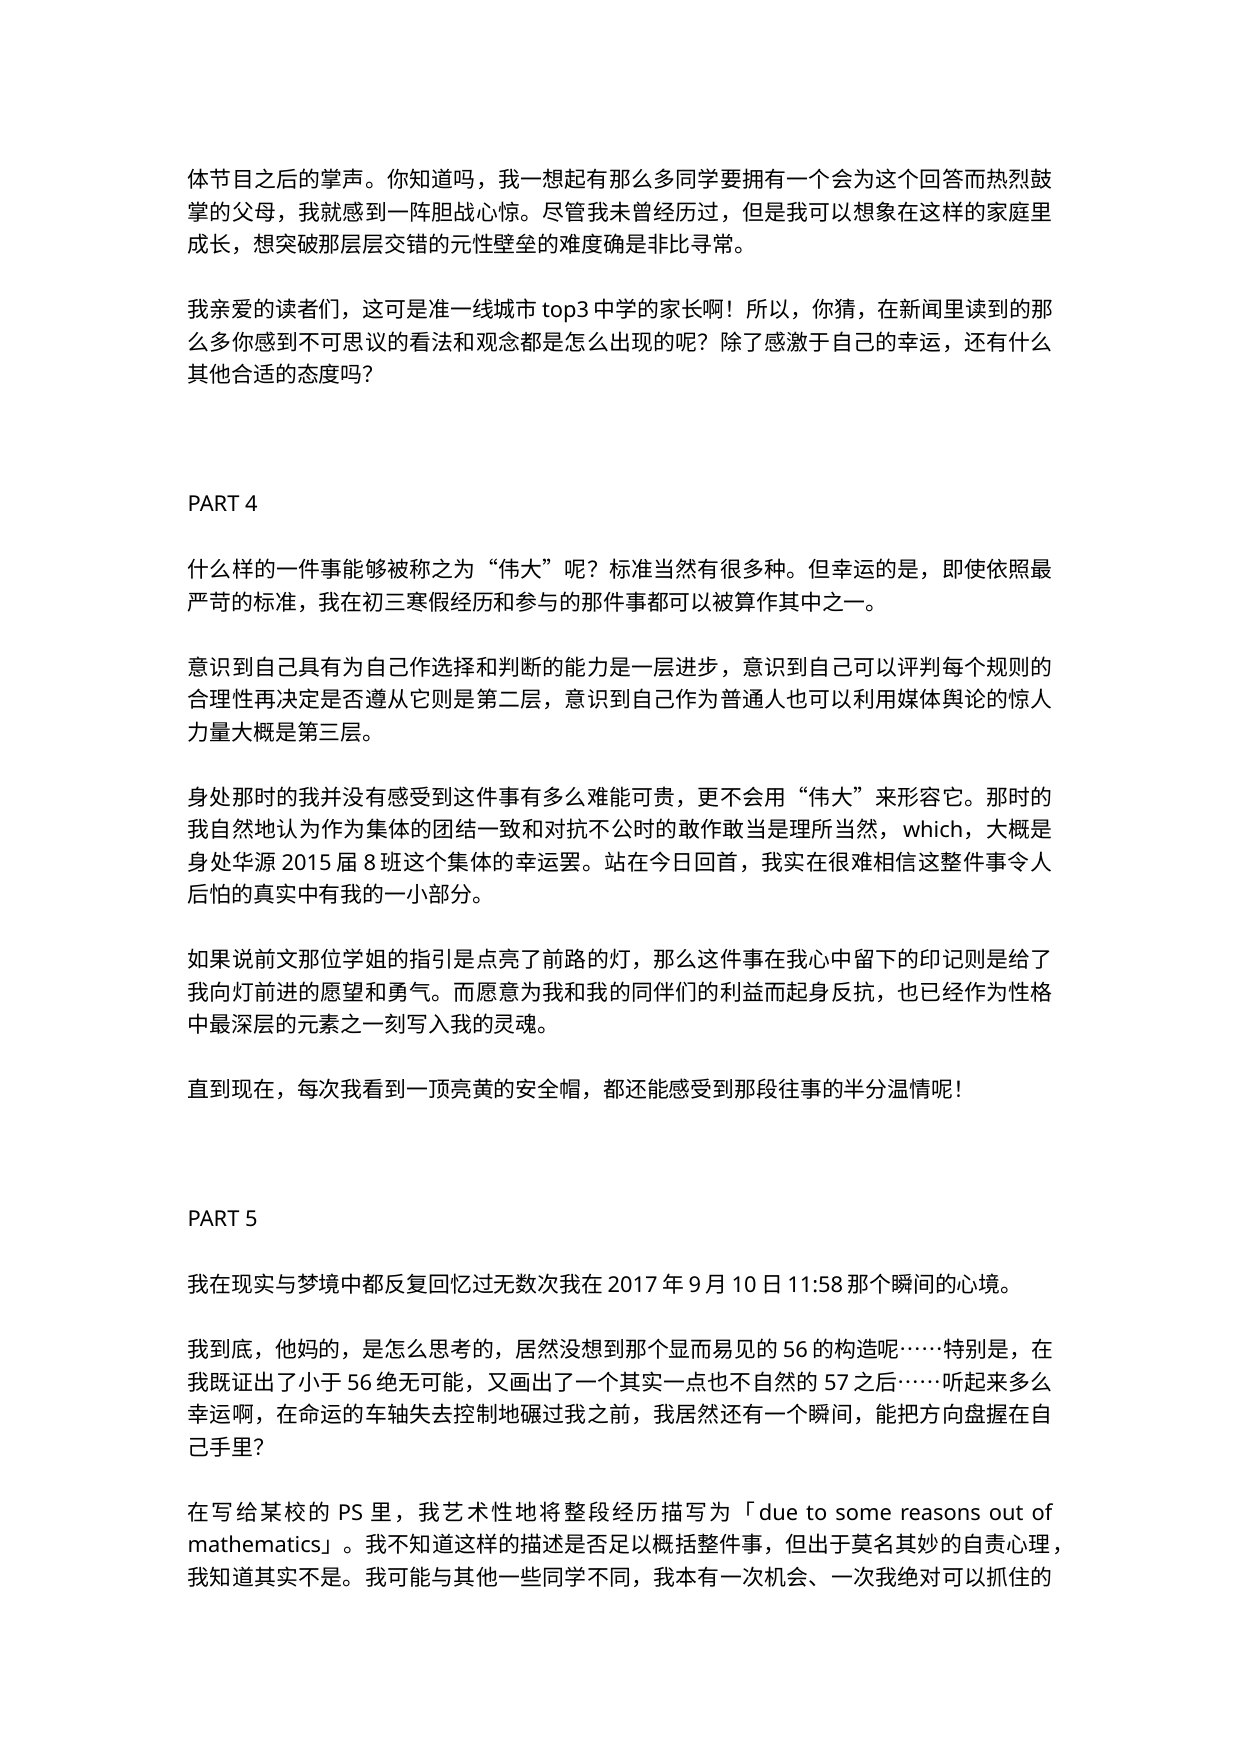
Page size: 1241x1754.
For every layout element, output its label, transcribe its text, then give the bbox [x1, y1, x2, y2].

text 直到现在，每次我看到一顶亮黄的安全帽，都还能感受到那段往事的半分温情呢！ [187, 1072, 1053, 1104]
text 我亲爱的读者们，这可是准一线城市top3中学的家长啊！所以，你猜，在新闻里读到的那么多你感到不可思议的看法和观念都是怎么出现的呢？除了感激于自己的幸运，还有什么其他合适的态度吗？ [187, 292, 1053, 389]
text 我到底，他妈的，是怎么思考的，居然没想到那个显而易见的56的构造呢……特别是，在我既证出了小于56绝无可能，又画出了一个其实一点也不自然的57之后……听起来多么幸运啊，在命运的车轴失去控制地碾过我之前，我居然还有一个瞬间，能把方向盘握在自己手里？ [187, 1332, 1053, 1462]
text 身处那时的我并没有感受到这件事有多么难能可贵，更不会用“伟大”来形容它。那时的我自然地认为作为集体的团结一致和对抗不公时的敢作敢当是理所当然，which，大概是身处华源2015届8班这个集体的幸运罢。站在今日回首，我实在很难相信这整件事令人后怕的真实中有我的一小部分。 [187, 779, 1053, 909]
text 如果说前文那位学姐的指引是点亮了前路的灯，那么这件事在我心中留下的印记则是给了我向灯前进的愿望和勇气。而愿意为我和我的同伴们的利益而起身反抗，也已经作为性格中最深层的元素之一刻写入我的灵魂。 [187, 942, 1053, 1039]
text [187, 162, 1053, 259]
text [187, 1494, 1053, 1592]
text 什么样的一件事能够被称之为“伟大”呢？标准当然有很多种。但幸运的是，即使依照最严苛的标准，我在初三寒假经历和参与的那件事都可以被算作其中之一。 [187, 552, 1053, 617]
text 意识到自己具有为自己作选择和判断的能力是一层进步，意识到自己可以评判每个规则的合理性再决定是否遵从它则是第二层，意识到自己作为普通人也可以利用媒体舆论的惊人力量大概是第三层。 [187, 649, 1053, 747]
text PART 4 [187, 487, 1053, 519]
text PART 5 [187, 1202, 1053, 1234]
text 我在现实与梦境中都反复回忆过无数次我在2017年9月10日11:58那个瞬间的心境。 [187, 1267, 1053, 1299]
